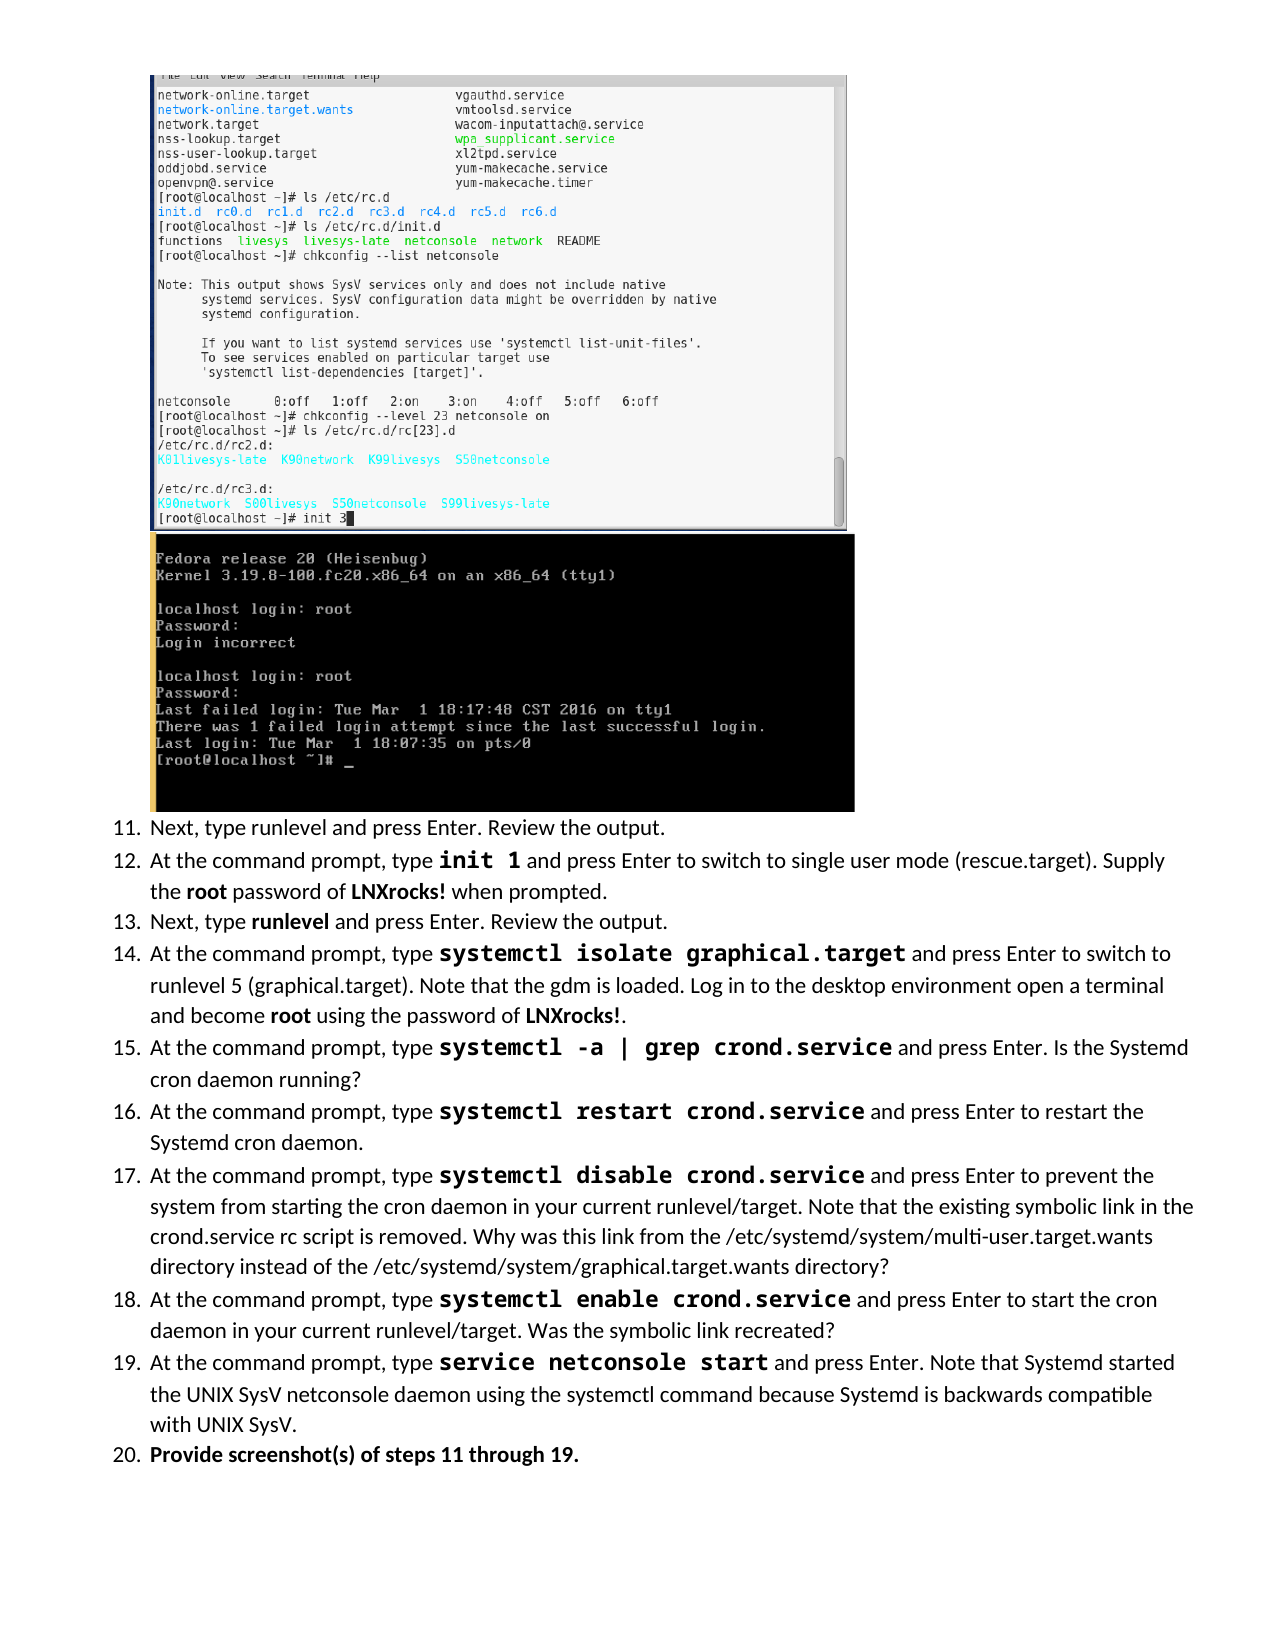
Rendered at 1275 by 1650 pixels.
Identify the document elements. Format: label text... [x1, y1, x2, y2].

list At the command prompt, type systemctl -a | grep crond.service and press Enter. Is the Systemd cron daemon running? [112, 1031, 1200, 1093]
picture [150, 75, 847, 531]
list At the command prompt, type systemctl disable crond.service and press Enter to prevent the system from starting the cron daemon in your current runlevel/target. Note that the existing symbolic link in the crond.service rc script is removed. Why was this link from the /etc/systemd/system/multi-user.target.wants directory instead of the /etc/systemd/system/graphical.target.wants directory? [112, 1158, 1200, 1280]
list At the command prompt, type systemctl enable crond.service and press Enter to start the cron daemon in your current runlevel/target. Was the symbolic link recreated? [112, 1283, 1200, 1344]
list Provide screenshot(s) of steps 11 through 19. [112, 1440, 1200, 1468]
picture [150, 532, 855, 812]
list At the command prompt, type service netconsole start and press Enter. Note that Systemd started the UNIX SysV netconsole daemon using the systemctl command because Systemd is backwards compatible with UNIX SysV. [112, 1346, 1200, 1438]
list Next, type runlevel and press Enter. Review the output. [112, 813, 1200, 841]
list At the command prompt, type systemctl isolate graphical.target and press Enter to switch to runlevel 5 (graphical.target). Note that the gdm is loaded. Log in to the desktop environment open a terminal and become root using the password of LNXrocks!. [112, 937, 1200, 1029]
list At the command prompt, type init 1 and press Enter to switch to single user mode (rescue.target). Supply the root password of LNXrocks! when prompted. [112, 843, 1200, 905]
list Next, type runlevel and press Enter. Review the output. [112, 907, 1200, 935]
list At the command prompt, type systemctl restart crond.service and press Enter to restart the Systemd cron daemon. [112, 1095, 1200, 1156]
